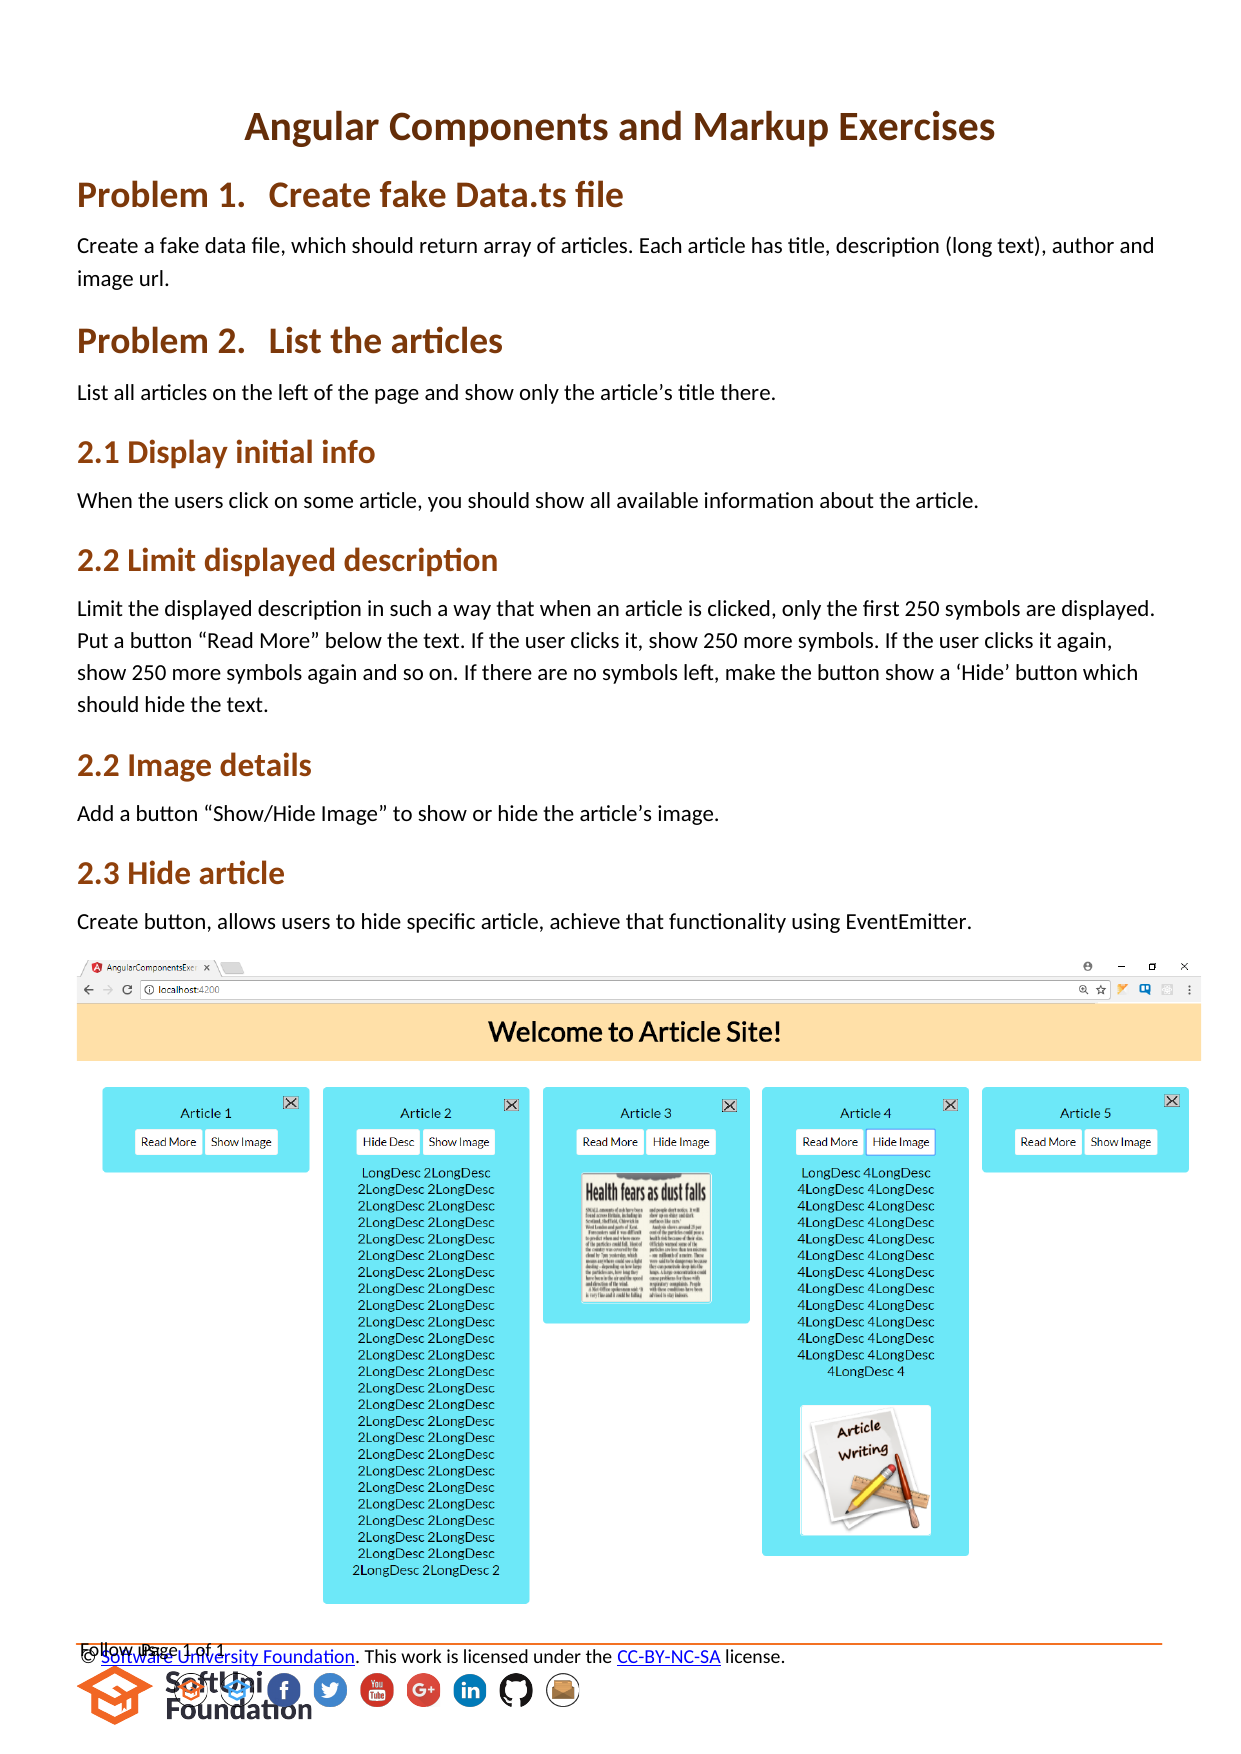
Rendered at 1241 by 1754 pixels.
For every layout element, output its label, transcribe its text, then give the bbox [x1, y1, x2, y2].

text Limit the displayed description in such a way that when an article is clicked, only the first 250 symbols are displayed. Put a button “Read More” below the text. If the user clicks it, show 250 more symbols. If the user clicks it again, show 250 more symbols again and so on. If there are no symbols left, make the button show a ‘Hide’ button which should hide the text. [77, 594, 1163, 719]
subtitle Angular Components and Markup Exercises [77, 99, 1163, 150]
subtitle List the articles [77, 317, 1163, 363]
picture [76, 1665, 312, 1725]
subtitle 2.2 Image details [77, 744, 1163, 784]
picture [76, 960, 1202, 1611]
subtitle 2.2 Limit displayed description [77, 539, 1163, 580]
subtitle Create fake Data.ts file [77, 171, 1163, 216]
text Add a button “Show/Hide Image” to show or hide the article’s image. [77, 799, 1163, 827]
picture [360, 1673, 394, 1707]
picture [499, 1673, 533, 1707]
picture [453, 1674, 463, 1684]
text List all articles on the left of the page and show only the article’s title there. [77, 378, 1163, 406]
text Create button, allows users to hide specific article, achieve that functionality using EventEmitter. [77, 907, 1163, 935]
subtitle 2.3 Hide article [77, 852, 1163, 892]
text Create a fake data file, which should return array of articles. Each article has title, description (long text), author and image url. [77, 232, 1163, 292]
text When the users click on some article, you should show all available information about the article. [77, 486, 1163, 514]
picture [468, 1688, 479, 1698]
picture [453, 1697, 463, 1707]
picture [477, 1697, 487, 1707]
picture [546, 1673, 580, 1707]
picture [313, 1673, 347, 1707]
picture [407, 1673, 441, 1707]
subtitle 2.1 Display initial info [77, 431, 1163, 472]
picture [477, 1674, 487, 1684]
